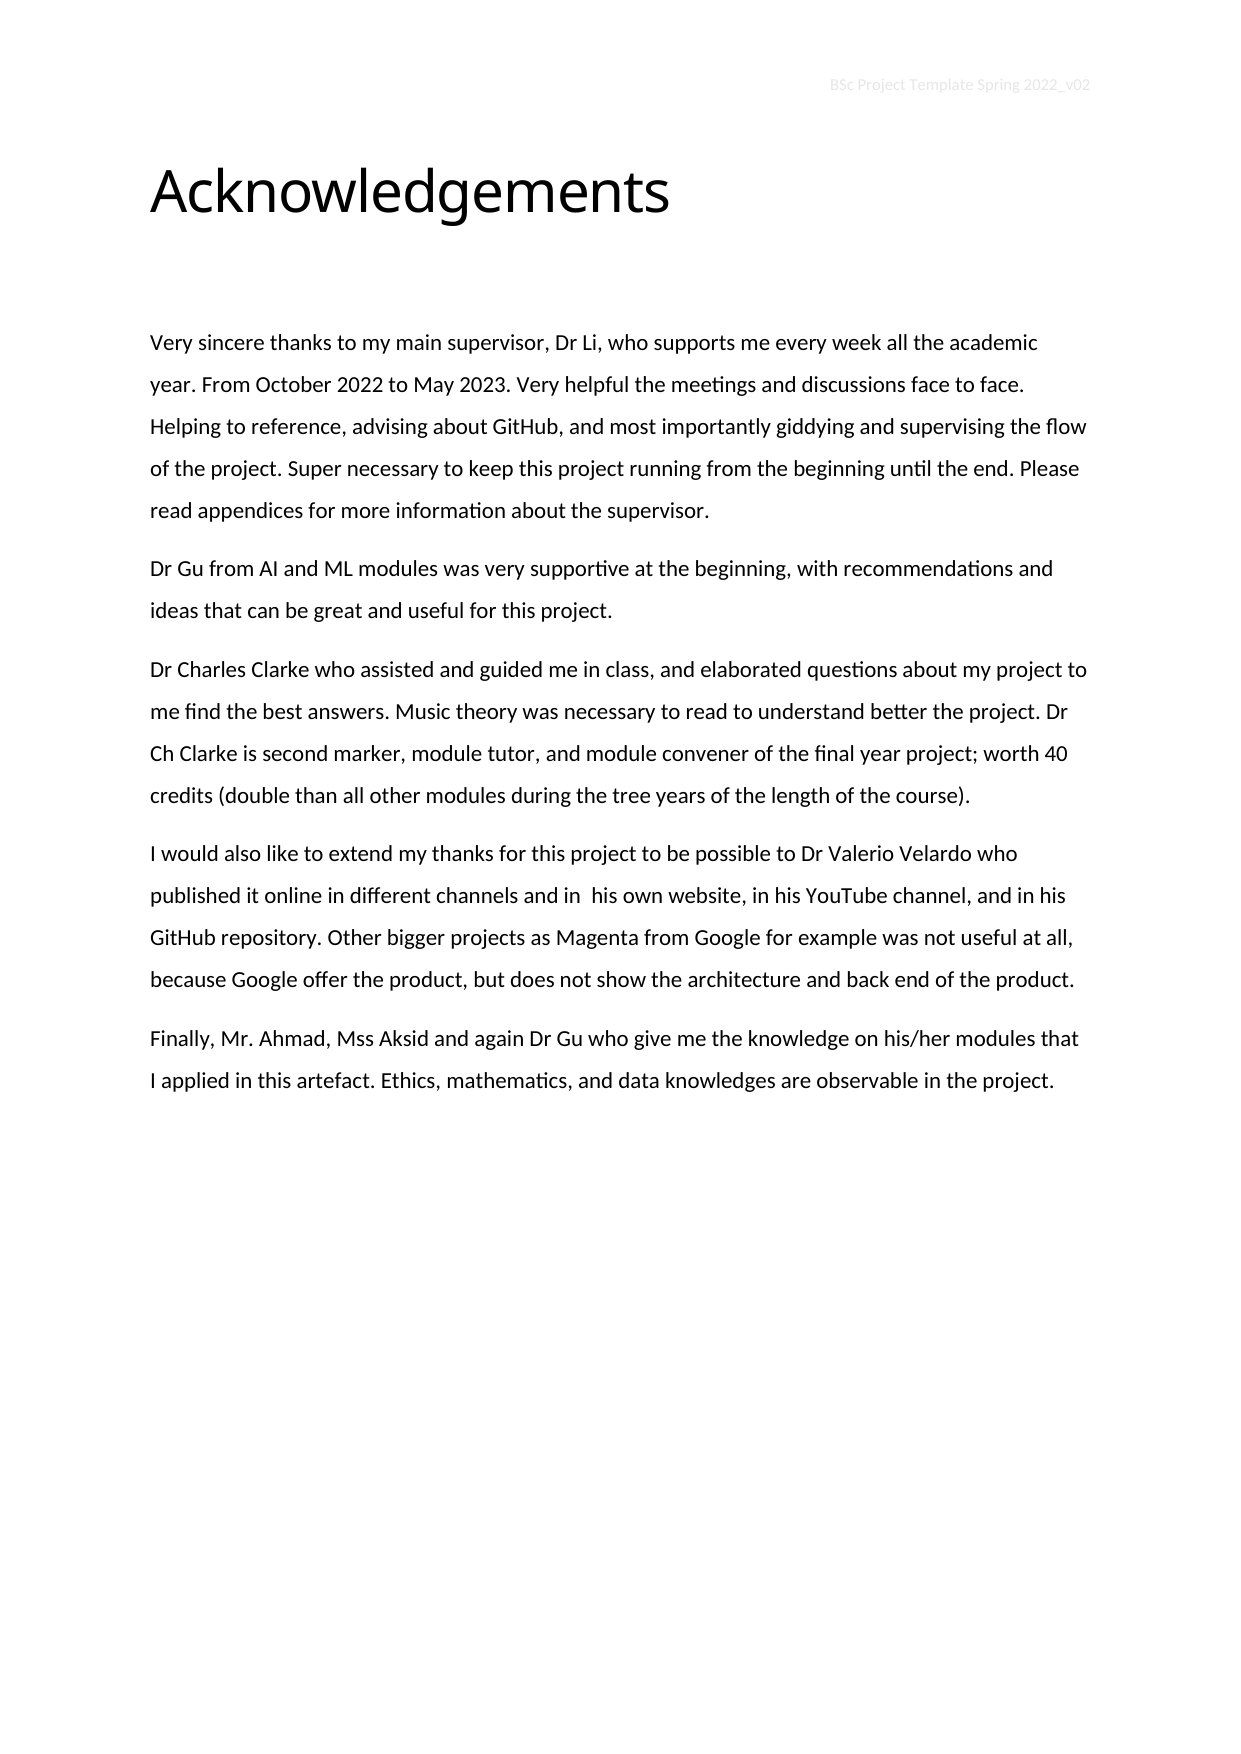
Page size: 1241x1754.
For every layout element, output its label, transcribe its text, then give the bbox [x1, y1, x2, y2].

text Dr Gu from AI and ML modules was very supportive at the beginning, with recommendations and ideas that can be great and useful for this project. [150, 554, 1090, 624]
text Dr Charles Clarke who assisted and guided me in class, and elaborated questions about my project to me find the best answers. Music theory was necessary to read to understand better the project. Dr Ch Clarke is second marker, module tutor, and module convener of the final year project; worth 40 credits (double than all other modules during the tree years of the length of the course). [150, 655, 1090, 809]
text Very sincere thanks to my main supervisor, Dr Li, who supports me every week all the academic year. From October 2022 to May 2023. Very helpful the meetings and discussions face to face. Helping to reference, advising about GitHub, and most importantly giddying and supervising the flow of the project. Super necessary to keep this project running from the beginning until the end. Please read appendices for more information about the supervisor. [150, 328, 1090, 524]
text I would also like to extend my thanks for this project to be possible to Dr Valerio Velardo who published it online in different channels and in his own website, in his YouTube channel, and in his GitHub repository. Other bigger projects as Magenta from Google for example was not useful at all, because Google offer the product, but does not show the architecture and back end of the product. [150, 839, 1090, 993]
text Finally, Mr. Ahmad, Mss Aksid and again Dr Gu who give me the knowledge on his/her modules that I applied in this artefact. Ethics, mathematics, and data knowledges are observable in the project. [150, 1024, 1090, 1094]
title Acknowledgements [150, 150, 1090, 229]
